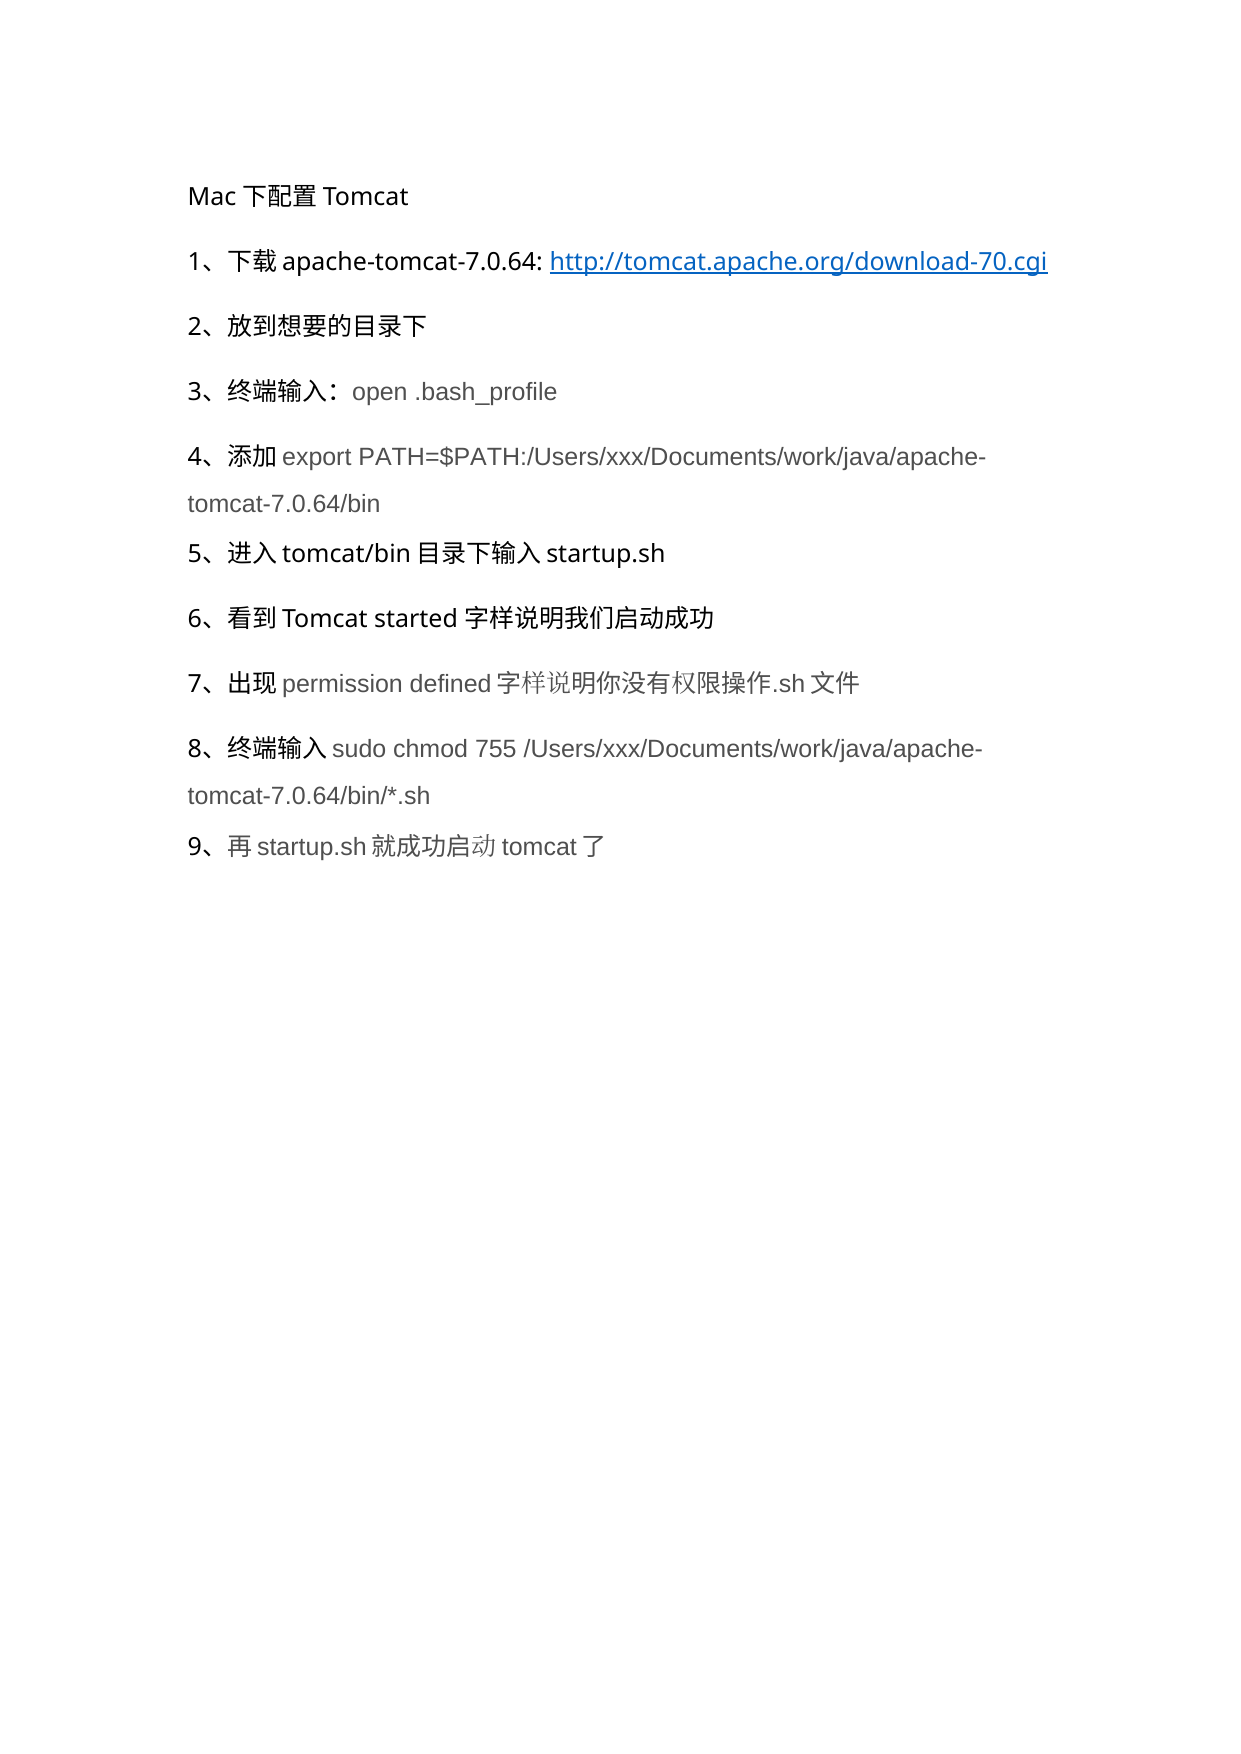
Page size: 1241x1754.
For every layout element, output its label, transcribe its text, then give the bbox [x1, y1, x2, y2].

text 9、再startup.sh就成功启动tomcat了 [187, 812, 1053, 877]
text 7、出现permission defined字样说明你没有权限操作.sh文件 [187, 649, 1053, 714]
text 2、放到想要的目录下 [187, 292, 1053, 357]
text Mac 下配置Tomcat [187, 162, 1053, 227]
text 3、终端输入：open .bash_profile [187, 357, 1053, 422]
text 8、终端输入sudo chmod 755 /Users/xxx/Documents/work/java/apache-tomcat-7.0.64/bin/*.sh [187, 714, 1053, 812]
text 6、看到Tomcat started 字样说明我们启动成功 [187, 584, 1053, 649]
text 1、下载apache-tomcat-7.0.64: http://tomcat.apache.org/download-70.cgi [187, 227, 1053, 292]
text 5、进入tomcat/bin目录下输入startup.sh [187, 519, 1053, 584]
text 4、添加export PATH=$PATH:/Users/xxx/Documents/work/java/apache-tomcat-7.0.64/bin [187, 422, 1053, 519]
